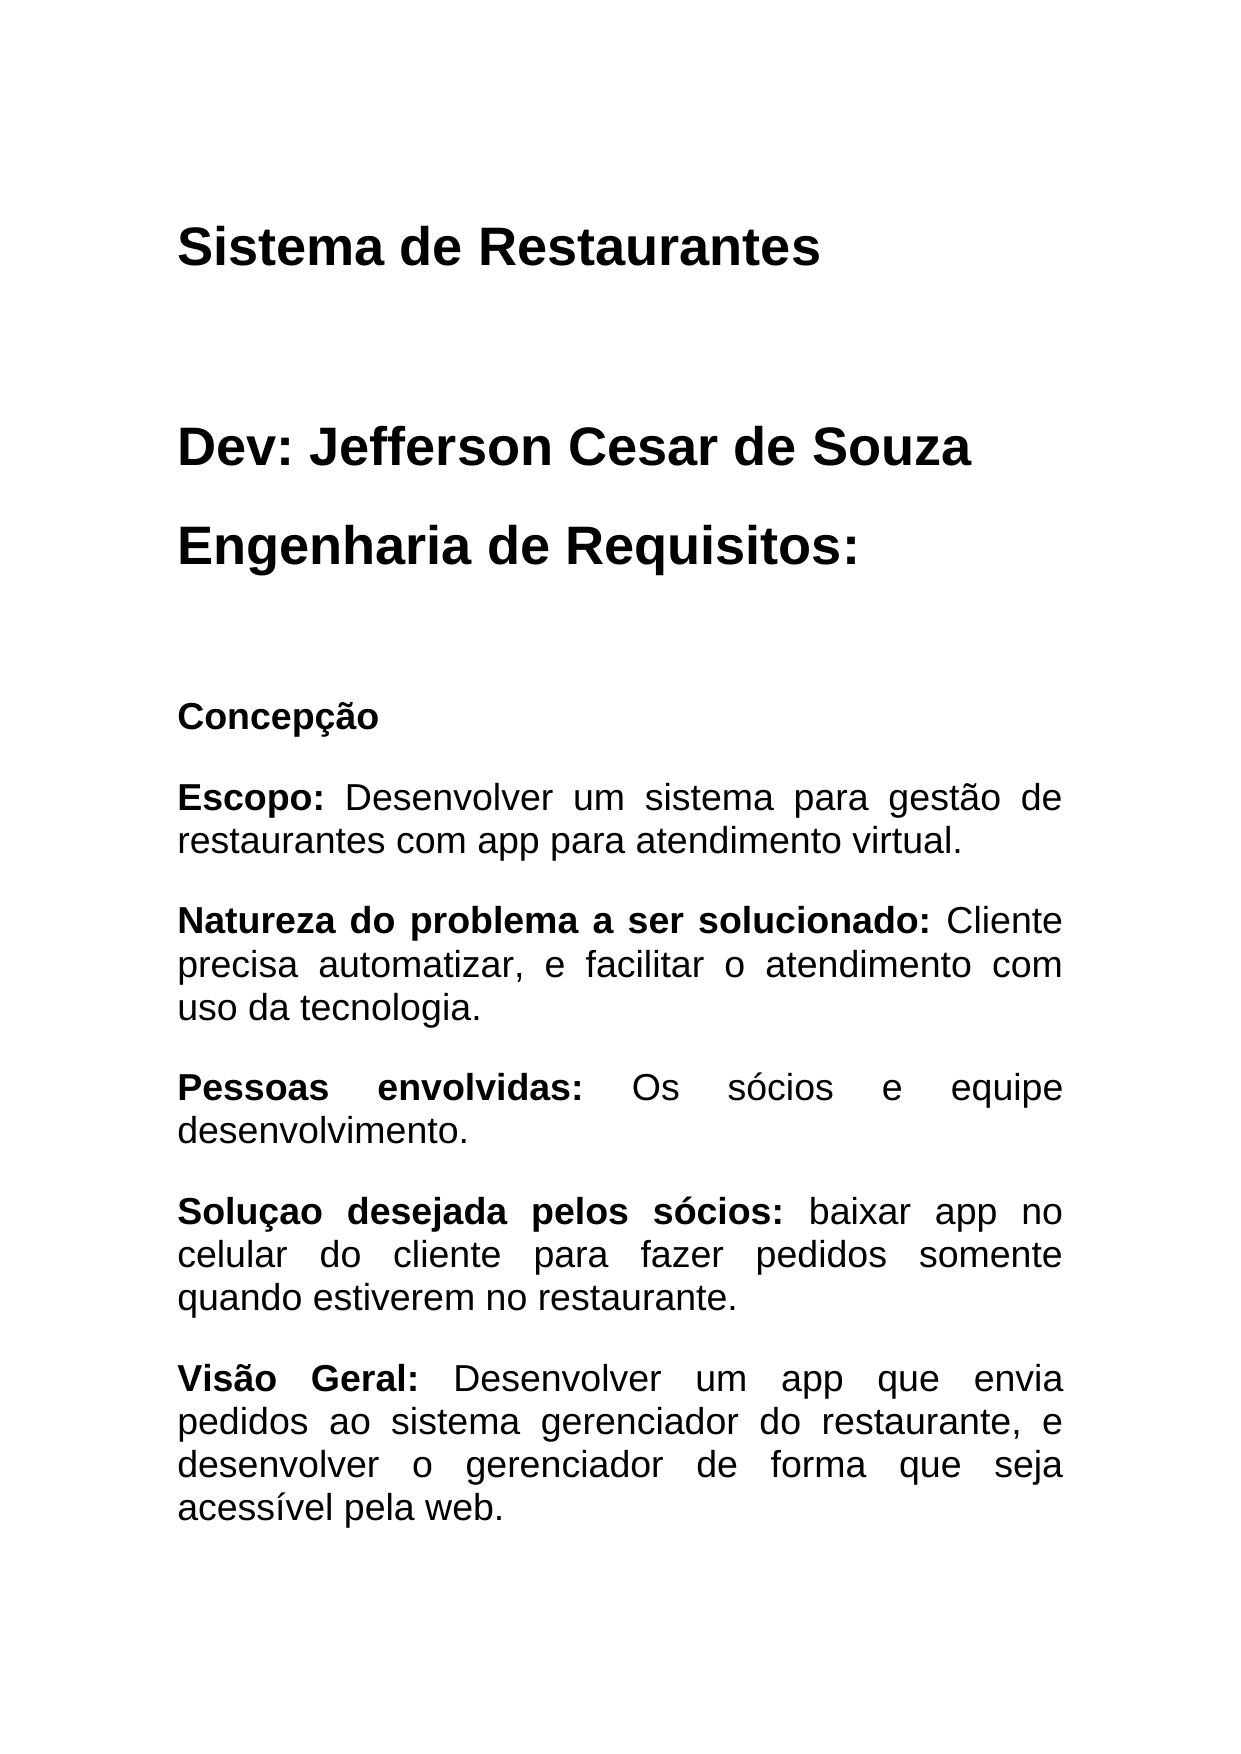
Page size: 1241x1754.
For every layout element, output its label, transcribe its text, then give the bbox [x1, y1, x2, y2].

text Concepção [177, 694, 1063, 737]
text Pessoas envolvidas: Os sócios e equipe desenvolvimento. [177, 1066, 1063, 1152]
text Natureza do problema a ser solucionado: Cliente precisa automatizar, e facilitar o atendimento com uso da tecnologia. [177, 899, 1063, 1028]
text Dev: Jefferson Cesar de Souza [177, 414, 1063, 476]
text Engenharia de Requisitos: [177, 514, 1063, 576]
text Sistema de Restaurantes [177, 214, 1063, 277]
text Escopo: Desenvolver um sistema para gestão de restaurantes com app para atendimento virtual. [177, 775, 1063, 861]
text Visão Geral: Desenvolver um app que envia pedidos ao sistema gerenciador do restaurante, e desenvolver o gerenciador de forma que seja acessível pela web. [177, 1356, 1063, 1529]
text Soluçao desejada pelos sócios: baixar app no celular do cliente para fazer pedidos somente quando estiverem no restaurante. [177, 1189, 1063, 1319]
